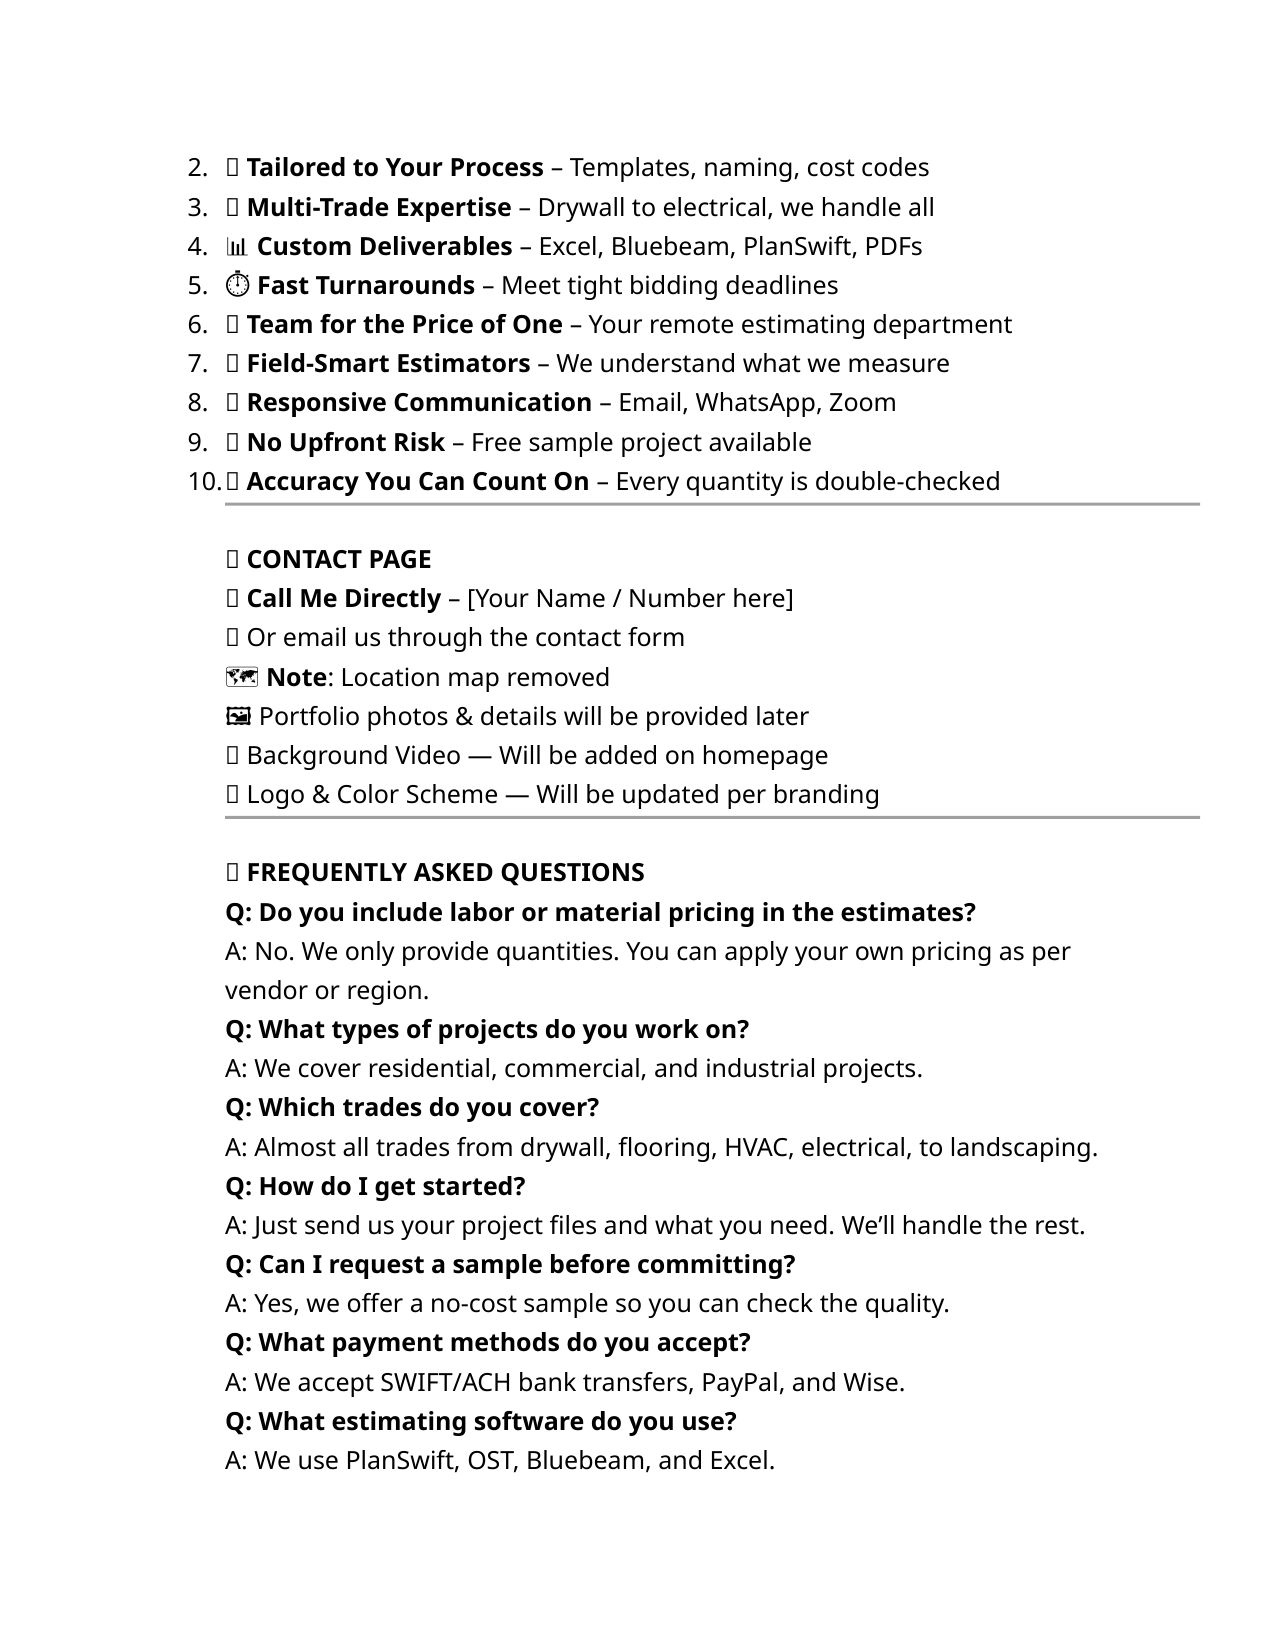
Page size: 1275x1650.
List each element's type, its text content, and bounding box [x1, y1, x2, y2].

list 🎥 Background Video — Will be added on homepage 🎨 Logo & Color Scheme — Will be updated per branding [225, 737, 1125, 811]
list 📊 Custom Deliverables – Excel, Bluebeam, PlanSwift, PDFs [187, 228, 1125, 262]
list Q: How do I get started? A: Just send us your project files and what you need. We’ll handle the rest. [225, 1168, 1125, 1242]
list 🔹 FREQUENTLY ASKED QUESTIONS [225, 855, 1125, 889]
list Q: What types of projects do you work on? A: We cover residential, commercial, and industrial projects. [225, 1012, 1125, 1085]
list Q: Can I request a sample before committing? A: Yes, we offer a no-cost sample so you can check the quality. [225, 1247, 1125, 1320]
list 📞 Call Me Directly – [Your Name / Number here] 📩 Or email us through the contact form [225, 581, 1125, 654]
list 👥 Team for the Price of One – Your remote estimating department [187, 307, 1125, 341]
list 📞 Responsive Communication – Email, WhatsApp, Zoom [187, 385, 1125, 419]
list Q: What payment methods do you accept? A: We accept SWIFT/ACH bank transfers, PayPal, and Wise. [225, 1325, 1125, 1398]
list Q: Which trades do you cover? A: Almost all trades from drywall, flooring, HVAC, electrical, to landscaping. [225, 1090, 1125, 1163]
list 🗺️ Note: Location map removed 🖼️ Portfolio photos & details will be provided later [225, 659, 1125, 732]
list 🔧 Tailored to Your Process – Templates, naming, cost codes [187, 150, 1125, 184]
list 🔹 CONTACT PAGE [225, 542, 1125, 576]
list 🎯 No Upfront Risk – Free sample project available [187, 424, 1125, 458]
list Q: What estimating software do you use? A: We use PlanSwift, OST, Bluebeam, and Excel. [225, 1403, 1125, 1477]
list 💼 Multi-Trade Expertise – Drywall to electrical, we handle all [187, 189, 1125, 223]
list Q: Do you include labor or material pricing in the estimates? A: No. We only provide quantities. You can apply your own pricing as per vendor or region. [225, 894, 1125, 1007]
list ✅ Accuracy You Can Count On – Every quantity is double-checked [187, 463, 1125, 497]
list ⏱️ Fast Turnarounds – Meet tight bidding deadlines [187, 267, 1125, 302]
list 🧠 Field-Smart Estimators – We understand what we measure [187, 346, 1125, 380]
